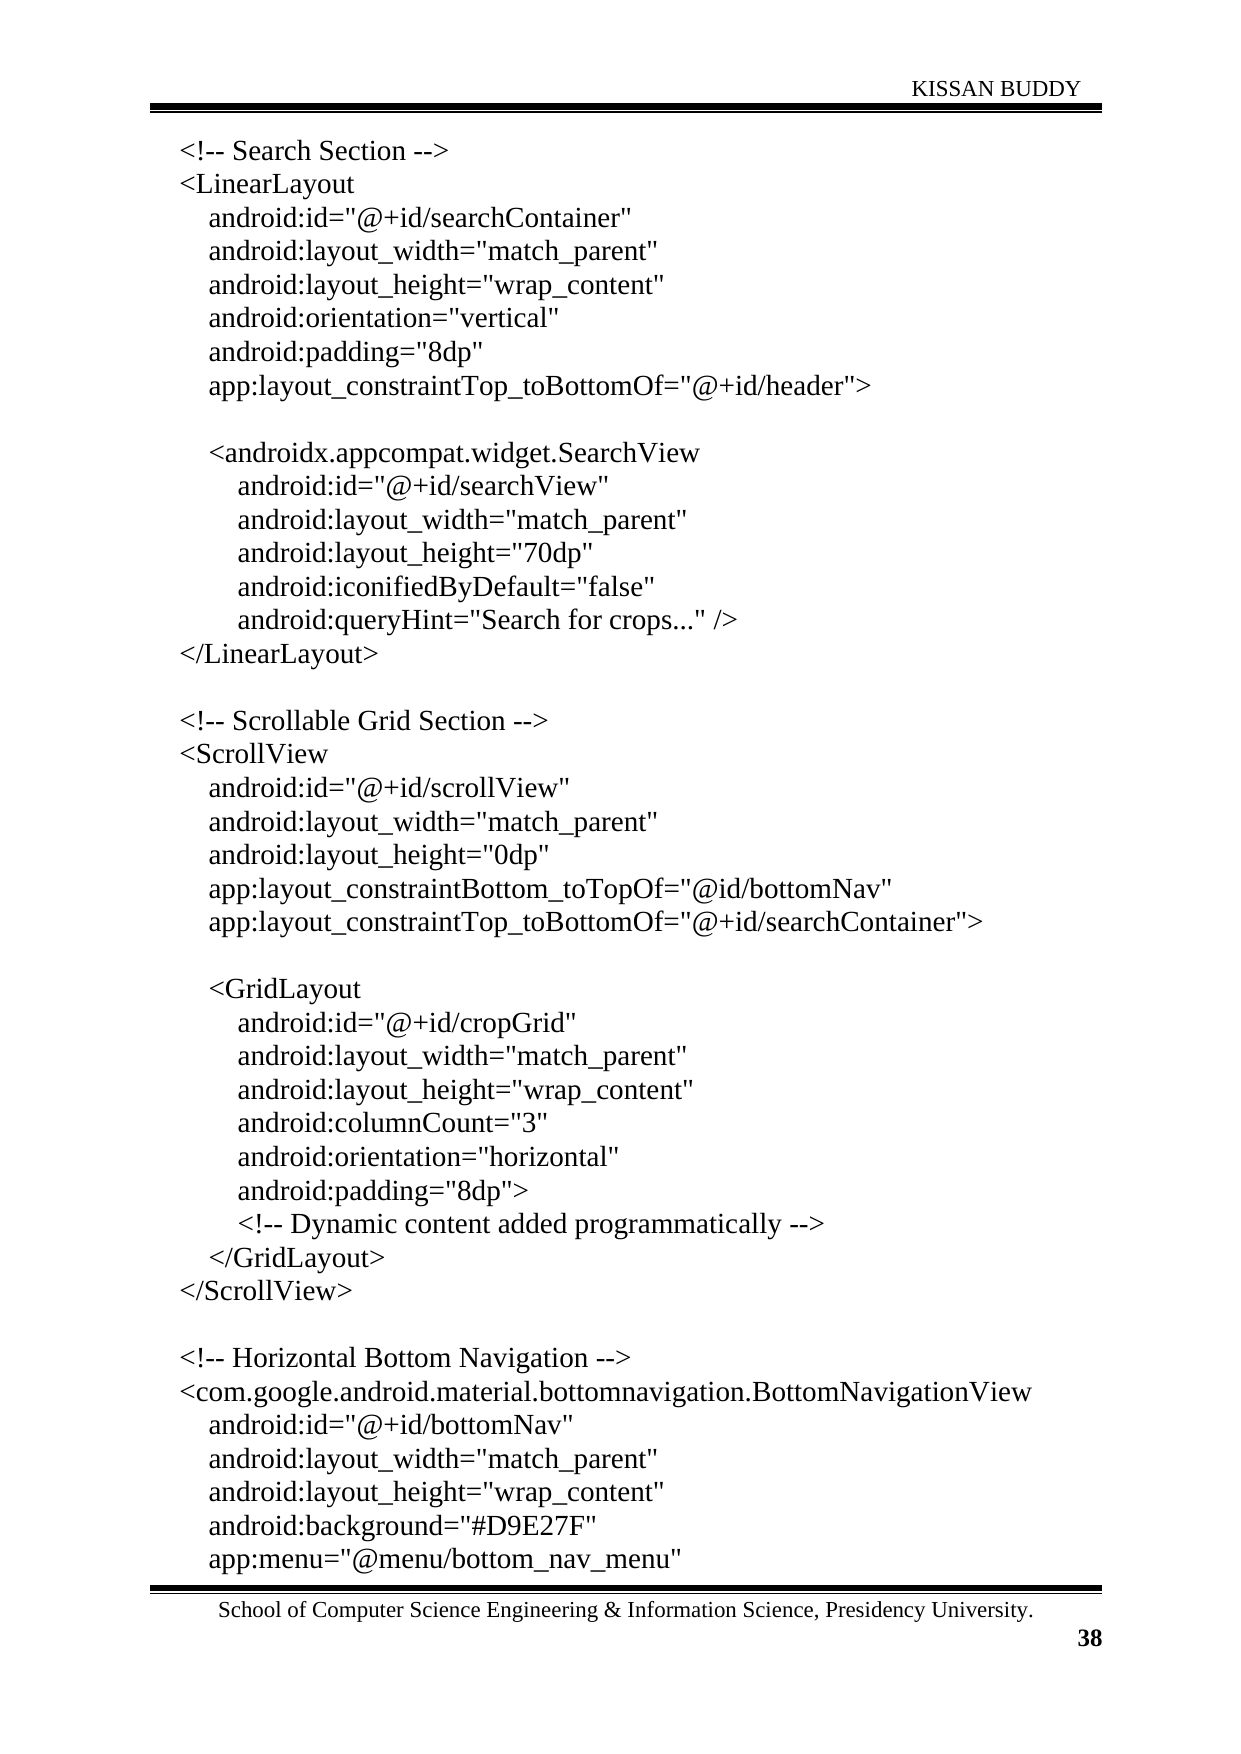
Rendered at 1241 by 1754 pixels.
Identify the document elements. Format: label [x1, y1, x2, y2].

text [150, 133, 1102, 1575]
